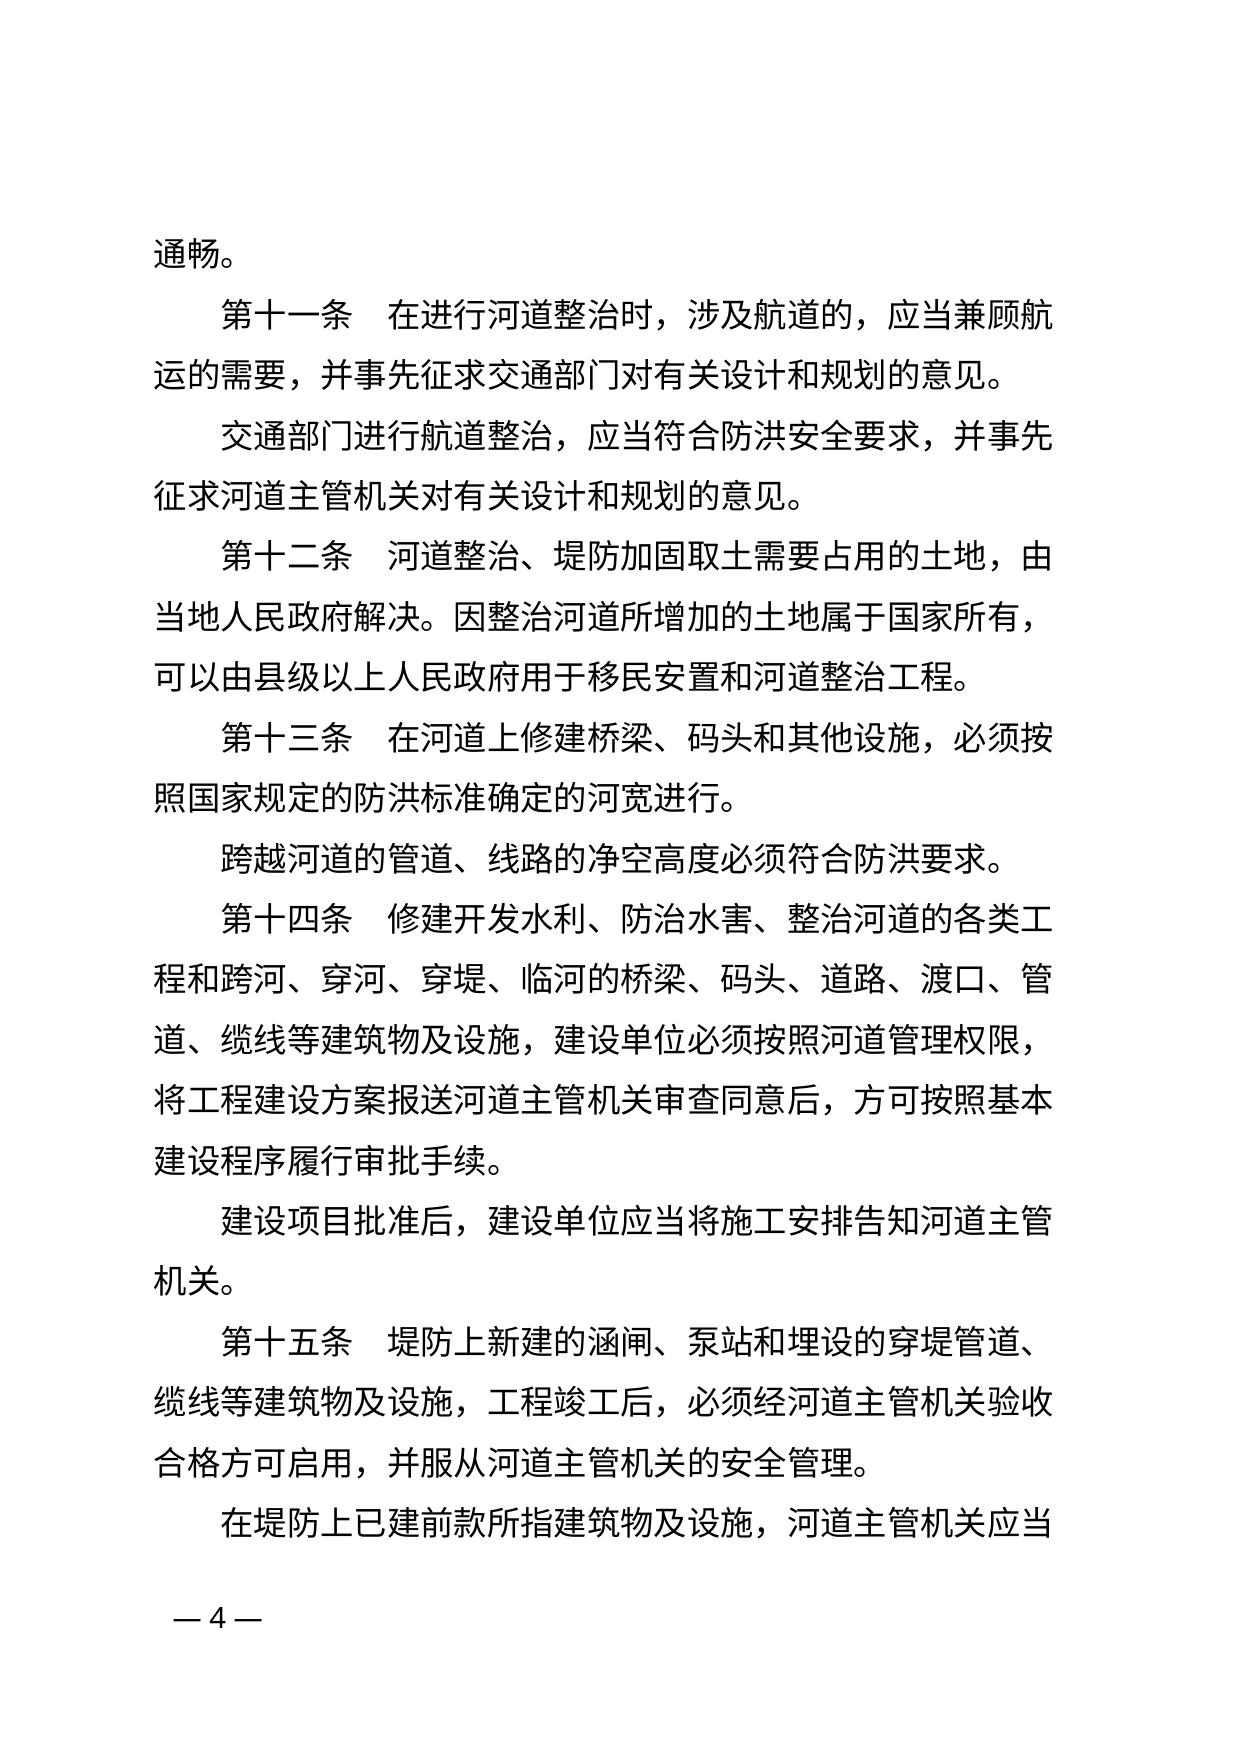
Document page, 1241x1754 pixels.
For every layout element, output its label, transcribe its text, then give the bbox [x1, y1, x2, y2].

text 第十五条 堤防上新建的涵闸、泵站和埋设的穿堤管道、缆线等建筑物及设施，工程竣工后，必须经河道主管机关验收合格方可启用，并服从河道主管机关的安全管理。 [153, 1306, 1087, 1487]
text 第十一条 在进行河道整治时，涉及航道的，应当兼顾航运的需要，并事先征求交通部门对有关设计和规划的意见。 [153, 279, 1087, 400]
text 第十三条 在河道上修建桥梁、码头和其他设施，必须按照国家规定的防洪标准确定的河宽进行。 [153, 702, 1087, 823]
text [153, 1487, 1087, 1548]
text 建设项目批准后，建设单位应当将施工安排告知河道主管机关。 [153, 1185, 1087, 1306]
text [153, 218, 1087, 279]
text 第十四条 修建开发水利、防治水害、整治河道的各类工程和跨河、穿河、穿堤、临河的桥梁、码头、道路、渡口、管道、缆线等建筑物及设施，建设单位必须按照河道管理权限，将工程建设方案报送河道主管机关审查同意后，方可按照基本建设程序履行审批手续。 [153, 883, 1087, 1185]
text 跨越河道的管道、线路的净空高度必须符合防洪要求。 [153, 823, 1087, 883]
text 第十二条 河道整治、堤防加固取土需要占用的土地，由当地人民政府解决。因整治河道所增加的土地属于国家所有，可以由县级以上人民政府用于移民安置和河道整治工程。 [153, 521, 1087, 702]
text 交通部门进行航道整治，应当符合防洪安全要求，并事先征求河道主管机关对有关设计和规划的意见。 [153, 400, 1087, 521]
